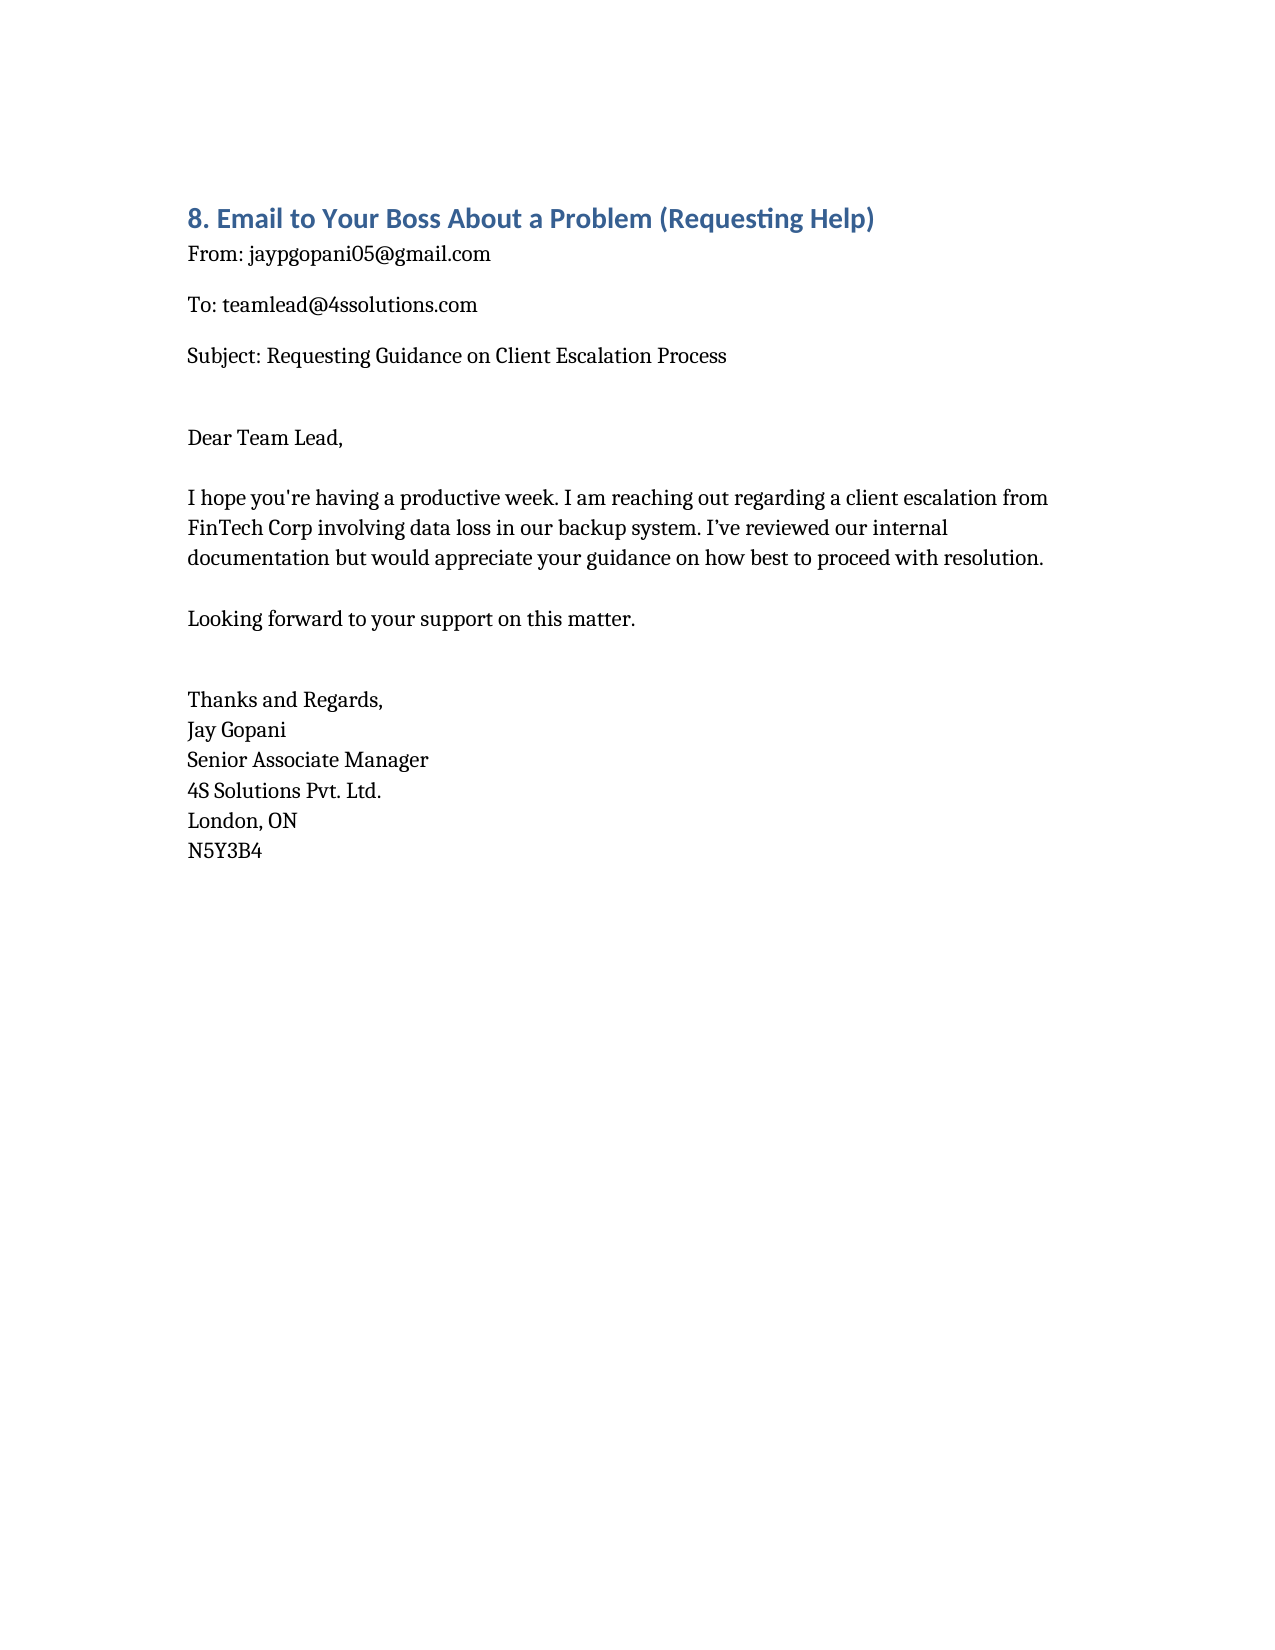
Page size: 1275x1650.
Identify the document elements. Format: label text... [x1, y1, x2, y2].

text Thanks and Regards, Jay Gopani Senior Associate Manager 4S Solutions Pvt. Ltd. London, ON N5Y3B4 [187, 657, 1087, 864]
text To: teamlead@4ssolutions.com [187, 292, 1087, 318]
subtitle 8. Email to Your Boss About a Problem (Requesting Help) [187, 200, 1087, 236]
text From: jaypgopani05@gmail.com [187, 241, 1087, 267]
text Subject: Requesting Guidance on Client Escalation Process [187, 343, 1087, 399]
text Dear Team Lead, I hope you're having a productive week. I am reaching out regarding a client escalation from FinTech Corp involving data loss in our backup system. I’ve reviewed our internal documentation but would appreciate your guidance on how best to proceed with resolution. Looking forward to your support on this matter. [187, 424, 1087, 632]
